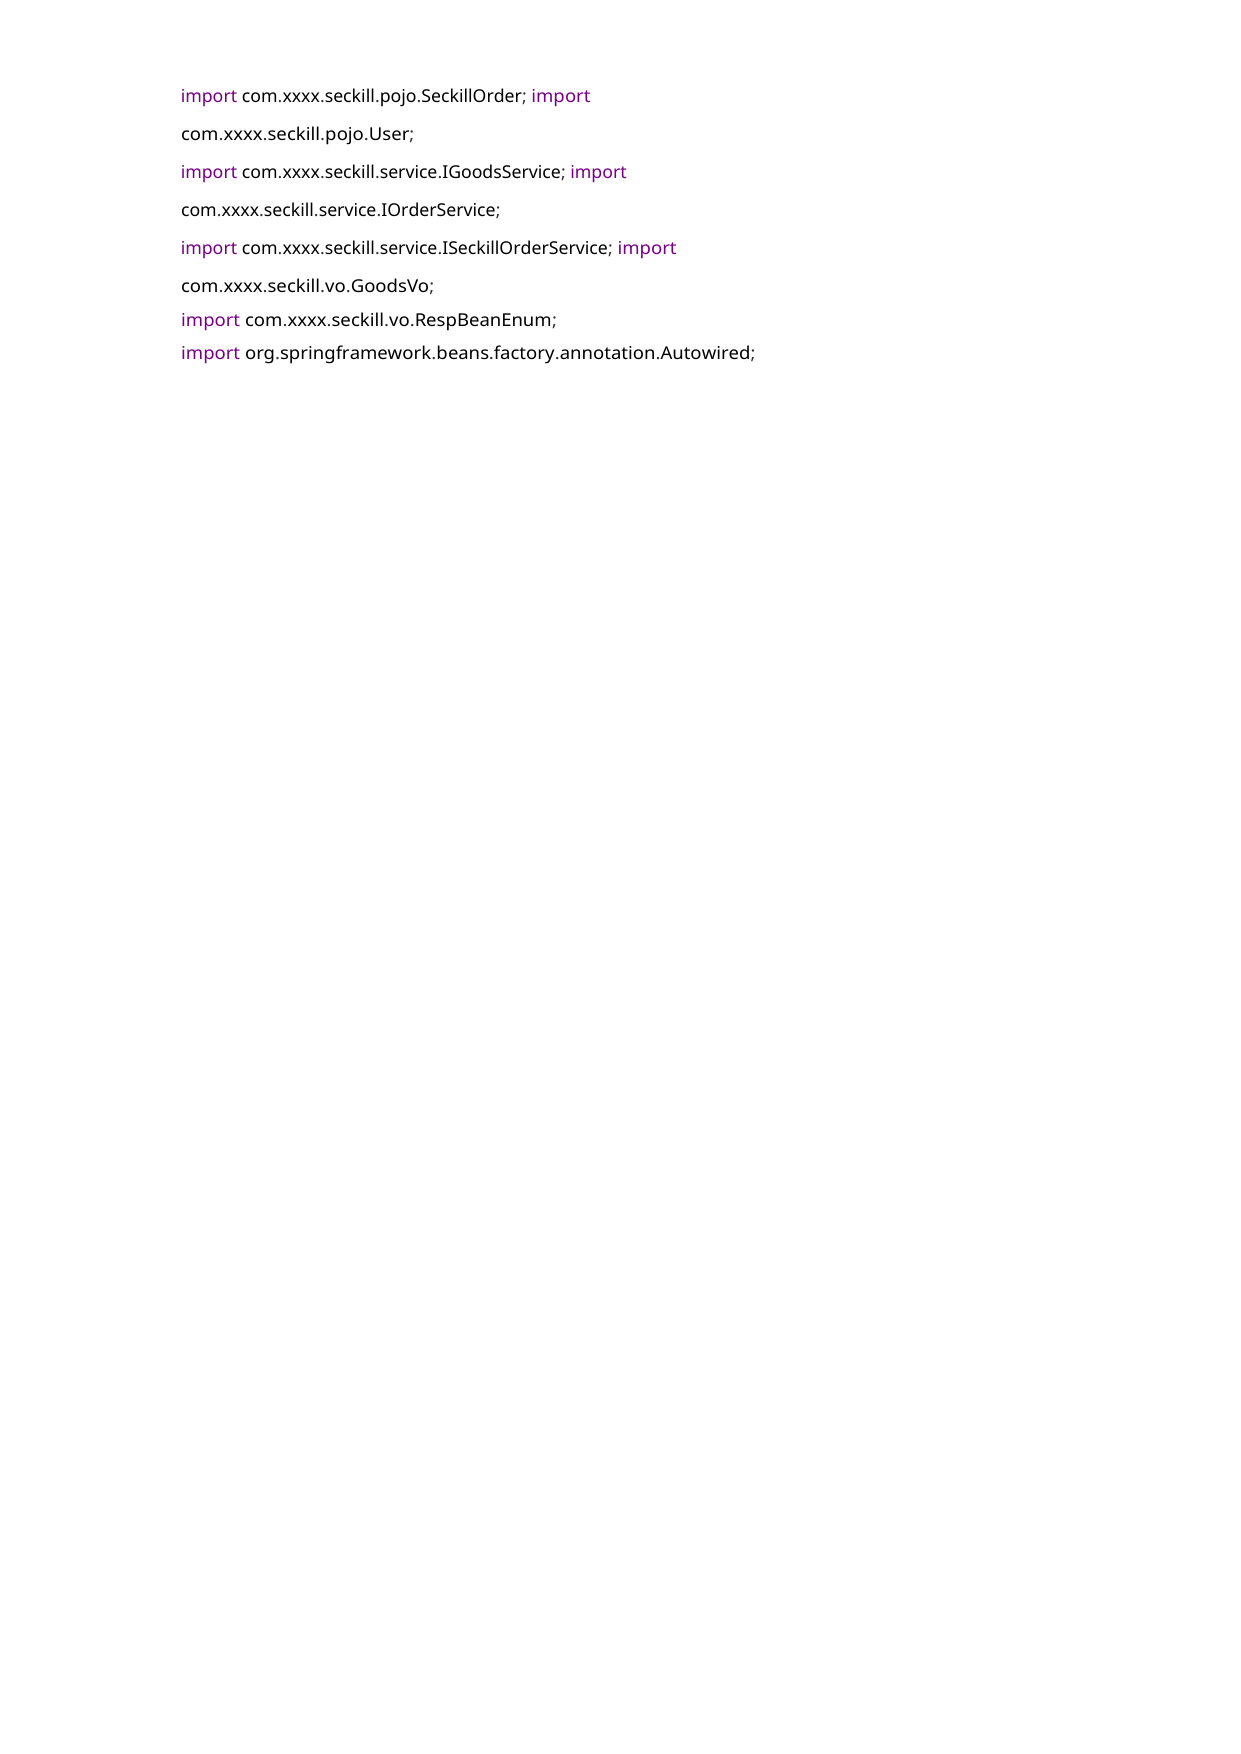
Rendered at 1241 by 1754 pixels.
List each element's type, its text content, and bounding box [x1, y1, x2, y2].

text import com.xxxx.seckill.pojo.SeckillOrder; import com.xxxx.seckill.pojo.User; [181, 83, 679, 146]
text import com.xxxx.seckill.vo.RespBeanEnum; [181, 312, 1094, 330]
text import com.xxxx.seckill.service.ISeckillOrderService; import com.xxxx.seckill.vo.GoodsVo; [181, 236, 767, 298]
text import com.xxxx.seckill.service.IGoodsService; import com.xxxx.seckill.service.IOrderService; [181, 159, 679, 222]
text import org.springframework.beans.factory.annotation.Autowired; [181, 340, 1094, 364]
